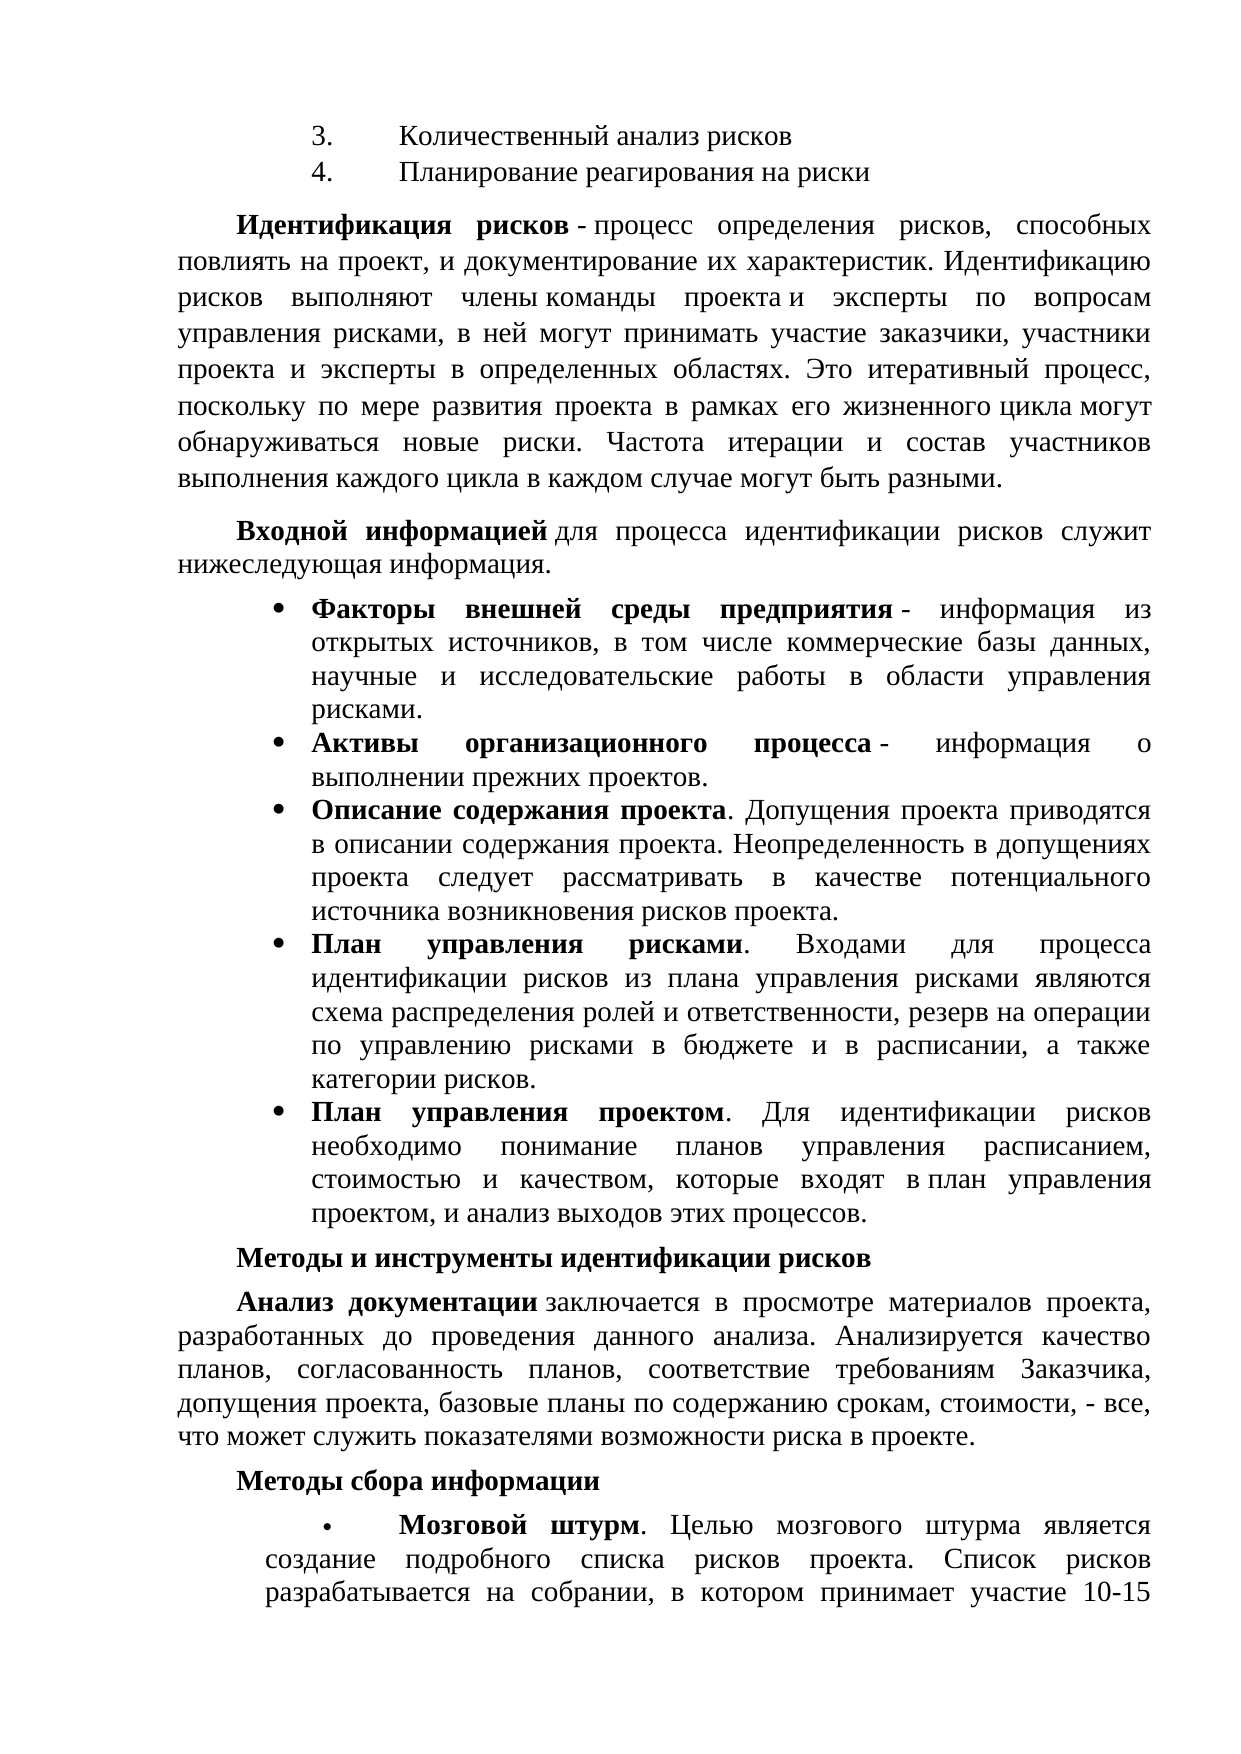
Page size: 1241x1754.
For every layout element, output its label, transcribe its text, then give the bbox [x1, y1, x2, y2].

list План управления рисками. Входами для процесса идентификации рисков из плана управления рисками являются схема распределения ролей и ответственности, резерв на операции по управлению рисками в бюджете и в расписании, а также категории рисков. [274, 927, 1152, 1094]
text Входной информацией для процесса идентификации рисков служит нижеследующая информация. [177, 513, 1152, 580]
text Идентификация рисков - процесс определения рисков, способных повлиять на проект, и документирование их характеристик. Идентификацию рисков выполняют члены команды проекта и эксперты по вопросам управления рисками, в ней могут принимать участие заказчики, участники проекта и эксперты в определенных областях. Это итеративный процесс, поскольку по мере развития проекта в рамках его жизненного цикла могут обнаруживаться новые риски. Частота итерации и состав участников выполнения каждого цикла в каждом случае могут быть разными. [177, 457, 1152, 494]
text Анализ документации заключается в просмотре материалов проекта, разработанных до проведения данного анализа. Анализируется качество планов, согласованность планов, соответствие требованиям Заказчика, допущения проекта, базовые планы по содержанию срокам, стоимости, - все, что может служить показателями возможности риска в проекте. [177, 1284, 1152, 1452]
text Методы сбора информации [177, 1463, 1152, 1496]
list Активы организационного процесса - информация о выполнении прежних проектов. [274, 725, 1152, 792]
list Планирование реагирования на риски [252, 154, 1152, 188]
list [265, 1507, 1152, 1608]
list Факторы внешней среды предприятия - информация из открытых источников, в том числе коммерческие базы данных, научные и исследовательские работы в области управления рисками. [274, 591, 1152, 725]
text Идентификация рисков - процесс определения рисков, способных повлиять на проект, и документирование их характеристик. Идентификацию рисков выполняют члены команды проекта и эксперты по вопросам управления рисками, в ней могут принимать участие заказчики, участники проекта и эксперты в определенных областях. Это итеративный процесс, поскольку по мере развития проекта в рамках его жизненного цикла могут обнаруживаться новые риски. Частота итерации и состав участников выполнения каждого цикла в каждом случае могут быть разными. [177, 385, 1152, 424]
list Количественный анализ рисков [252, 118, 1152, 152]
list Описание содержания проекта. Допущения проекта приводятся в описании содержания проекта. Неопределенность в допущениях проекта следует рассматривать в качестве потенциального источника возникновения рисков проекта. [274, 792, 1152, 927]
list План управления проектом. Для идентификации рисков необходимо понимание планов управления расписанием, стоимостью и качеством, которые входят в план управления проектом, и анализ выходов этих процессов. [274, 1094, 1152, 1229]
text Идентификация рисков - процесс определения рисков, способных повлиять на проект, и документирование их характеристик. Идентификацию рисков выполняют члены команды проекта и эксперты по вопросам управления рисками, в ней могут принимать участие заказчики, участники проекта и эксперты в определенных областях. Это итеративный процесс, поскольку по мере развития проекта в рамках его жизненного цикла могут обнаруживаться новые риски. Частота итерации и состав участников выполнения каждого цикла в каждом случае могут быть разными. [177, 207, 1152, 243]
text Методы и инструменты идентификации рисков [177, 1240, 1152, 1273]
